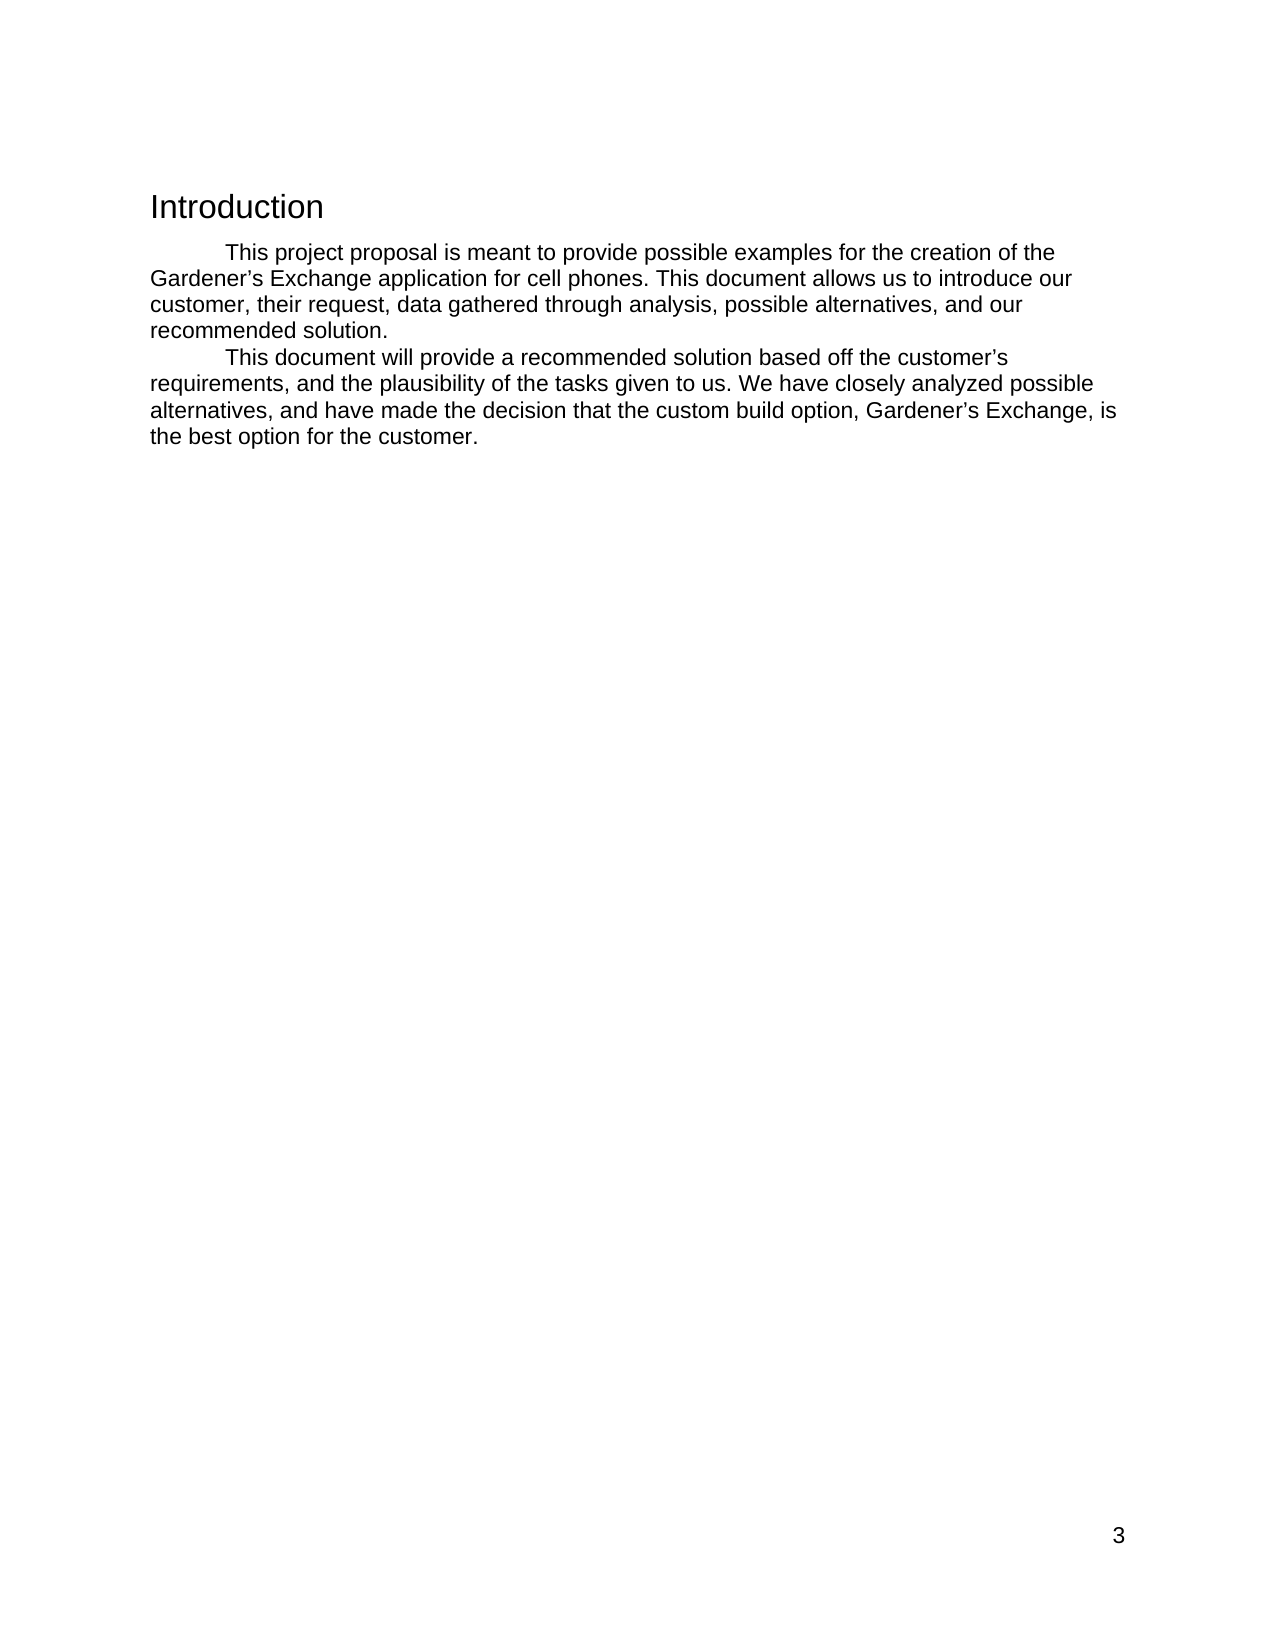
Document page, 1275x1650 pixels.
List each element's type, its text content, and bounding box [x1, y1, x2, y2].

text Introduction [150, 187, 1125, 226]
text This project proposal is meant to provide possible examples for the creation of the Gardener’s Exchange application for cell phones. This document allows us to introduce our customer, their request, data gathered through analysis, possible alternatives, and our recommended solution. [150, 238, 1125, 344]
text This document will provide a recommended solution based off the customer’s requirements, and the plausibility of the tasks given to us. We have closely analyzed possible alternatives, and have made the decision that the custom build option, Gardener’s Exchange, is the best option for the customer. [150, 344, 1125, 449]
